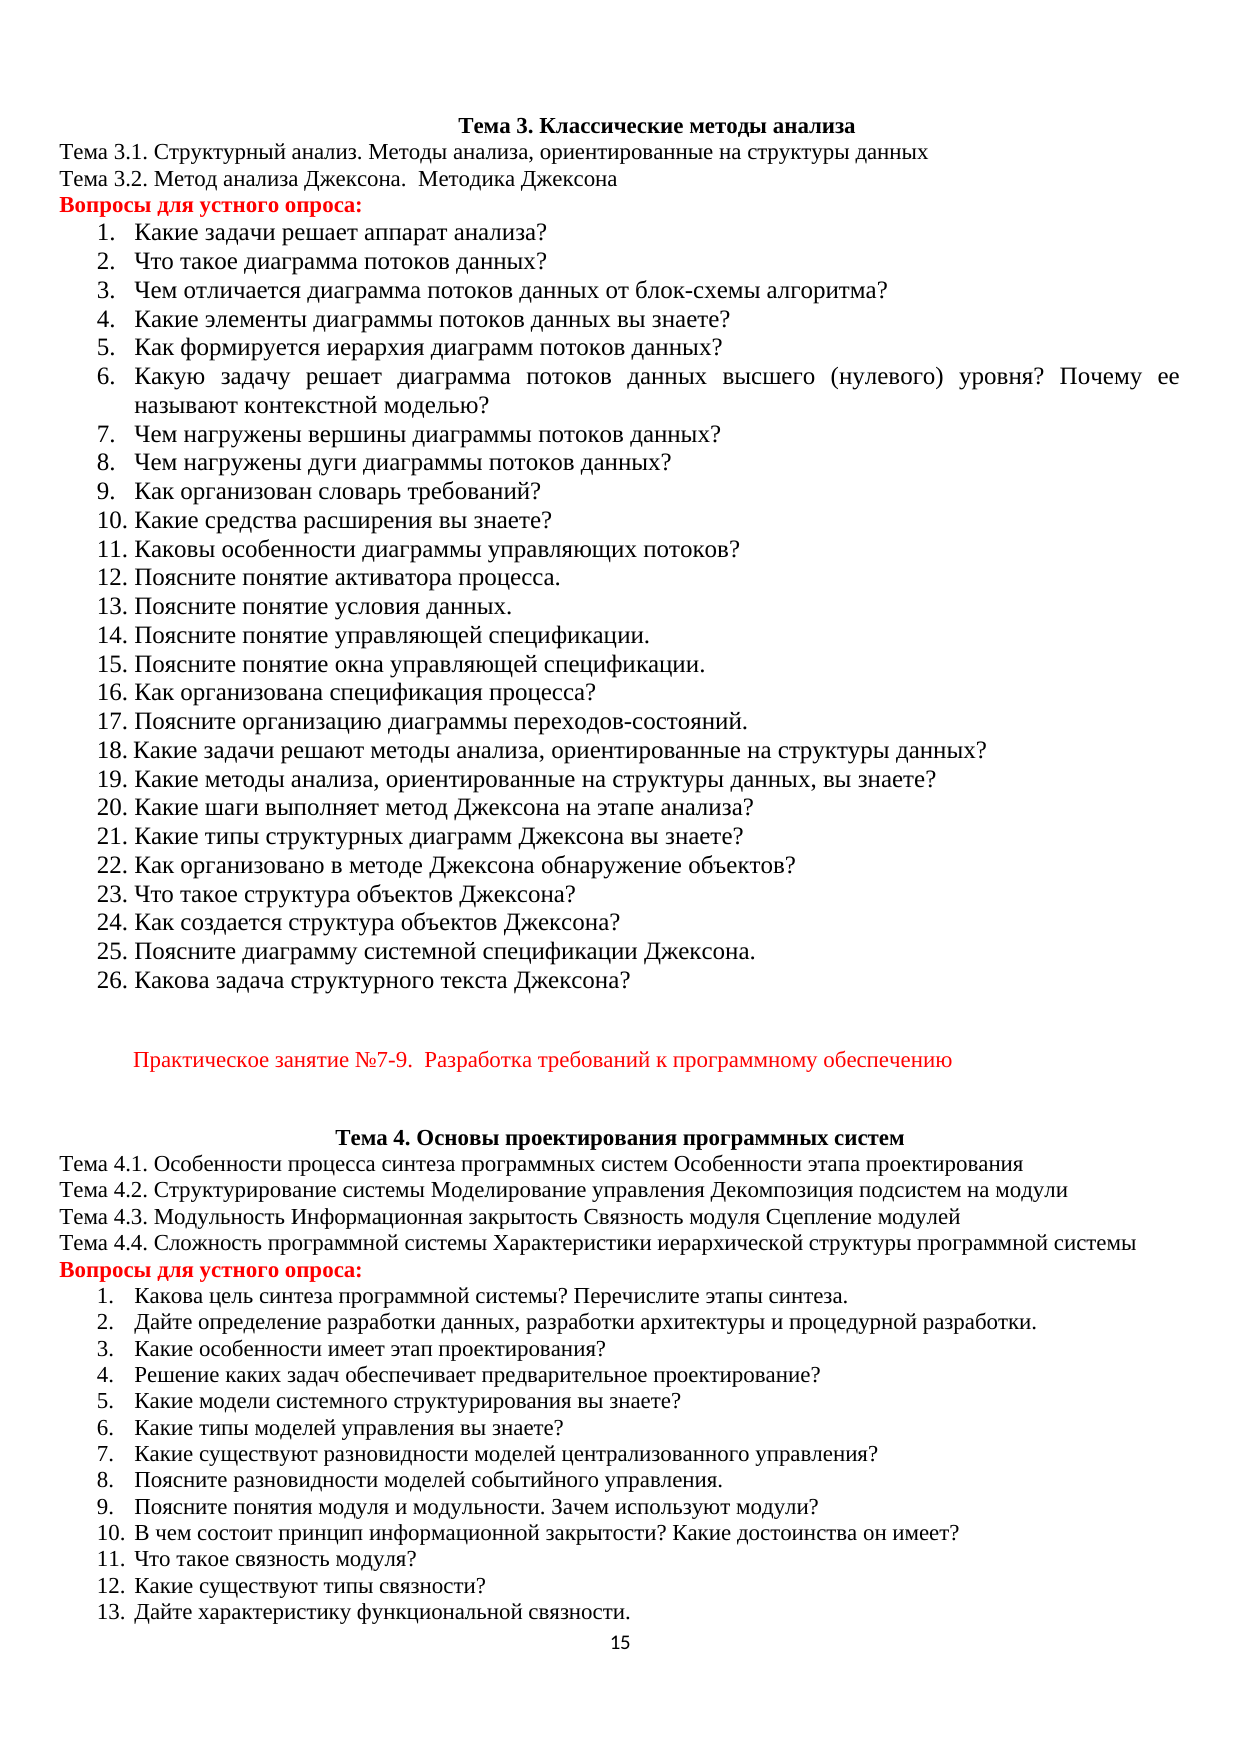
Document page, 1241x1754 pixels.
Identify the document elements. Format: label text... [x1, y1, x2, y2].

list Какие типы структурных диаграмм Джексона вы знаете? [97, 821, 1181, 850]
list Поясните понятие активатора процесса. [97, 562, 1181, 591]
text Тема 4.4. Сложность программной системы Характеристики иерархической структуры программной системы [59, 1229, 1181, 1256]
text Тема 4.2. Структурирование системы Моделирование управления Декомпозиция подсистем на модули [59, 1177, 1181, 1203]
list Какова цель синтеза программной системы? Перечислите этапы синтеза. [97, 1282, 1181, 1308]
text Вопросы для устного опроса: [59, 1256, 1181, 1282]
list Какие методы анализа, ориентированные на структуры данных, вы знаете? [97, 764, 1181, 792]
list Каковы особенности диаграммы управляющих потоков? [97, 534, 1181, 562]
list Как организован словарь требований? [97, 476, 1181, 505]
list Какие шаги выполняет метод Джексона на этапе анализа? [97, 792, 1181, 821]
text Тема 3.1. Структурный анализ. Методы анализа, ориентированные на структуры данных [59, 138, 1181, 165]
list Чем нагружены вершины диаграммы потоков данных? [97, 419, 1181, 447]
list Решение каких задач обеспечивает предварительное проектирование? [97, 1361, 1181, 1387]
list Поясните понятие управляющей спецификации. [97, 620, 1181, 649]
list Как создается структура объектов Джексона? [97, 907, 1181, 936]
list Что такое связность модуля? [97, 1546, 1181, 1572]
list Как организовано в методе Джексона обнаружение объектов? [97, 850, 1181, 879]
list Дайте определение разработки данных, разработки архитектуры и процедурной разработки. [97, 1308, 1181, 1335]
list Какие задачи решают методы анализа, ориентированные на структуры данных? [97, 735, 1181, 764]
list Какие задачи решает аппарат анализа? [97, 217, 1181, 246]
list Как формируется иерархия диаграмм потоков данных? [97, 332, 1181, 361]
list Поясните диаграмму системной спецификации Джексона. [97, 936, 1181, 965]
text Тема 4. Основы проектирования программных систем [59, 1124, 1181, 1150]
list Поясните понятие окна управляющей спецификации. [97, 649, 1181, 677]
list Поясните понятие условия данных. [97, 591, 1181, 620]
list Какую задачу решает диаграмма потоков данных высшего (нулевого) уровня? Почему ее называют контекстной моделью? [97, 361, 1181, 419]
list Какие особенности имеет этап проектирования? [97, 1335, 1181, 1361]
text Практическое занятие №7-9. Разработка требований к программному обеспечению [59, 1046, 1181, 1073]
list Какие типы моделей управления вы знаете? [97, 1414, 1181, 1440]
list Какие элементы диаграммы потоков данных вы знаете? [97, 304, 1181, 332]
list Чем нагружены дуги диаграммы потоков данных? [97, 447, 1181, 476]
list Чем отличается диаграмма потоков данных от блок-схемы алгоритма? [97, 275, 1181, 304]
text Тема 4.3. Модульность Информационная закрытость Связность модуля Сцепление модулей [59, 1203, 1181, 1229]
list Что такое структура объектов Джексона? [97, 879, 1181, 907]
list Какова задача структурного текста Джексона? [97, 965, 1181, 994]
list Дайте характеристику функциональной связности. [97, 1598, 1181, 1624]
text Тема 3.2. Метод анализа Джексона. Методика Джексона [59, 165, 1181, 191]
list Как организована спецификация процесса? [97, 677, 1181, 706]
text Тема 4.1. Особенности процесса синтеза программных систем Особенности этапа проектирования [59, 1150, 1181, 1177]
list Какие модели системного структурирования вы знаете? [97, 1387, 1181, 1414]
list В чем состоит принцип информационной закрытости? Какие достоинства он имеет? [97, 1519, 1181, 1546]
text Тема 3. Классические методы анализа [59, 112, 1181, 138]
list Какие существуют типы связности? [97, 1572, 1181, 1598]
list Какие существуют разновидности моделей централизованного управления? [97, 1440, 1181, 1466]
text Вопросы для устного опроса: [59, 191, 1181, 217]
list Поясните понятия модуля и модульности. Зачем используют модули? [97, 1493, 1181, 1519]
list Какие средства расширения вы знаете? [97, 505, 1181, 534]
list Поясните организацию диаграммы переходов-состояний. [97, 706, 1181, 735]
list Поясните разновидности моделей событийного управления. [97, 1466, 1181, 1493]
list Что такое диаграмма потоков данных? [97, 246, 1181, 275]
